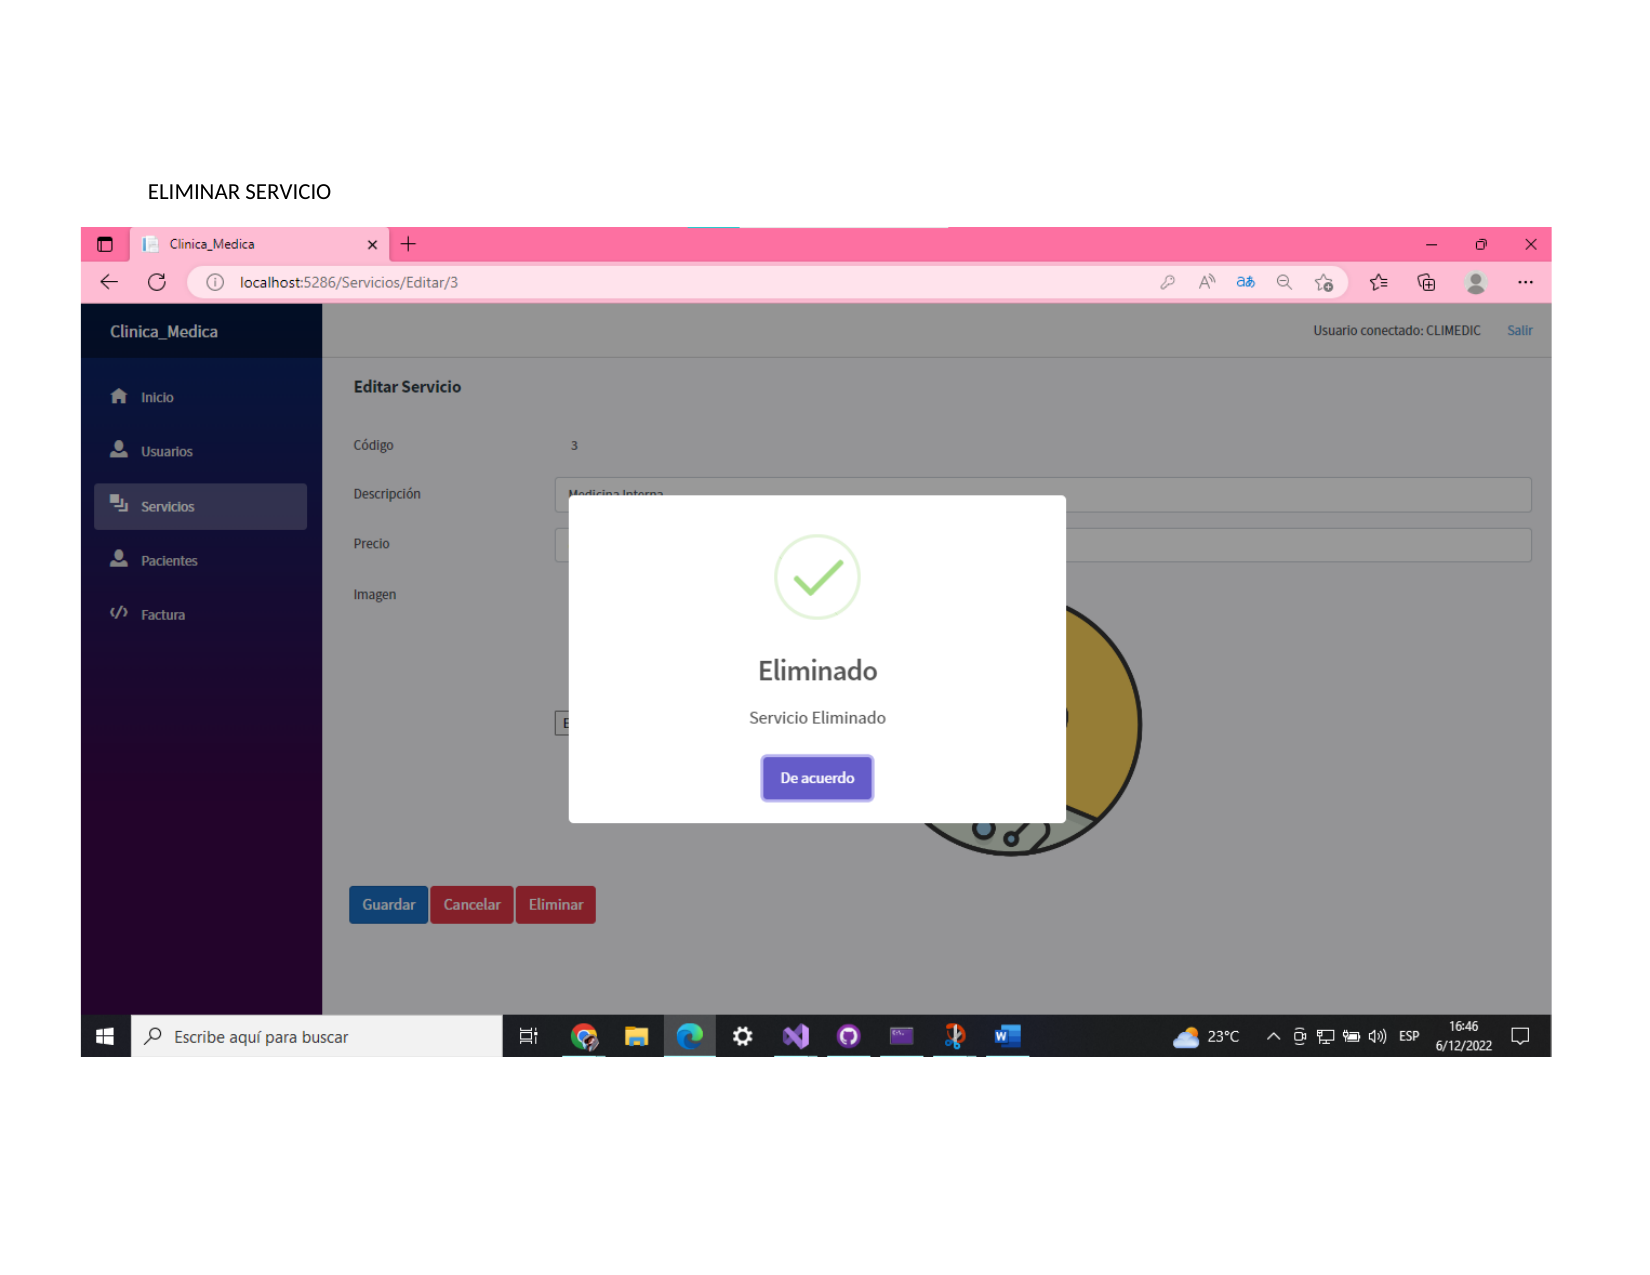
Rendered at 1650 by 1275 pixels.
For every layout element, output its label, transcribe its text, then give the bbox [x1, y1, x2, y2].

text ELIMINAR SERVICIO [148, 177, 1502, 205]
picture [79, 227, 1551, 1055]
